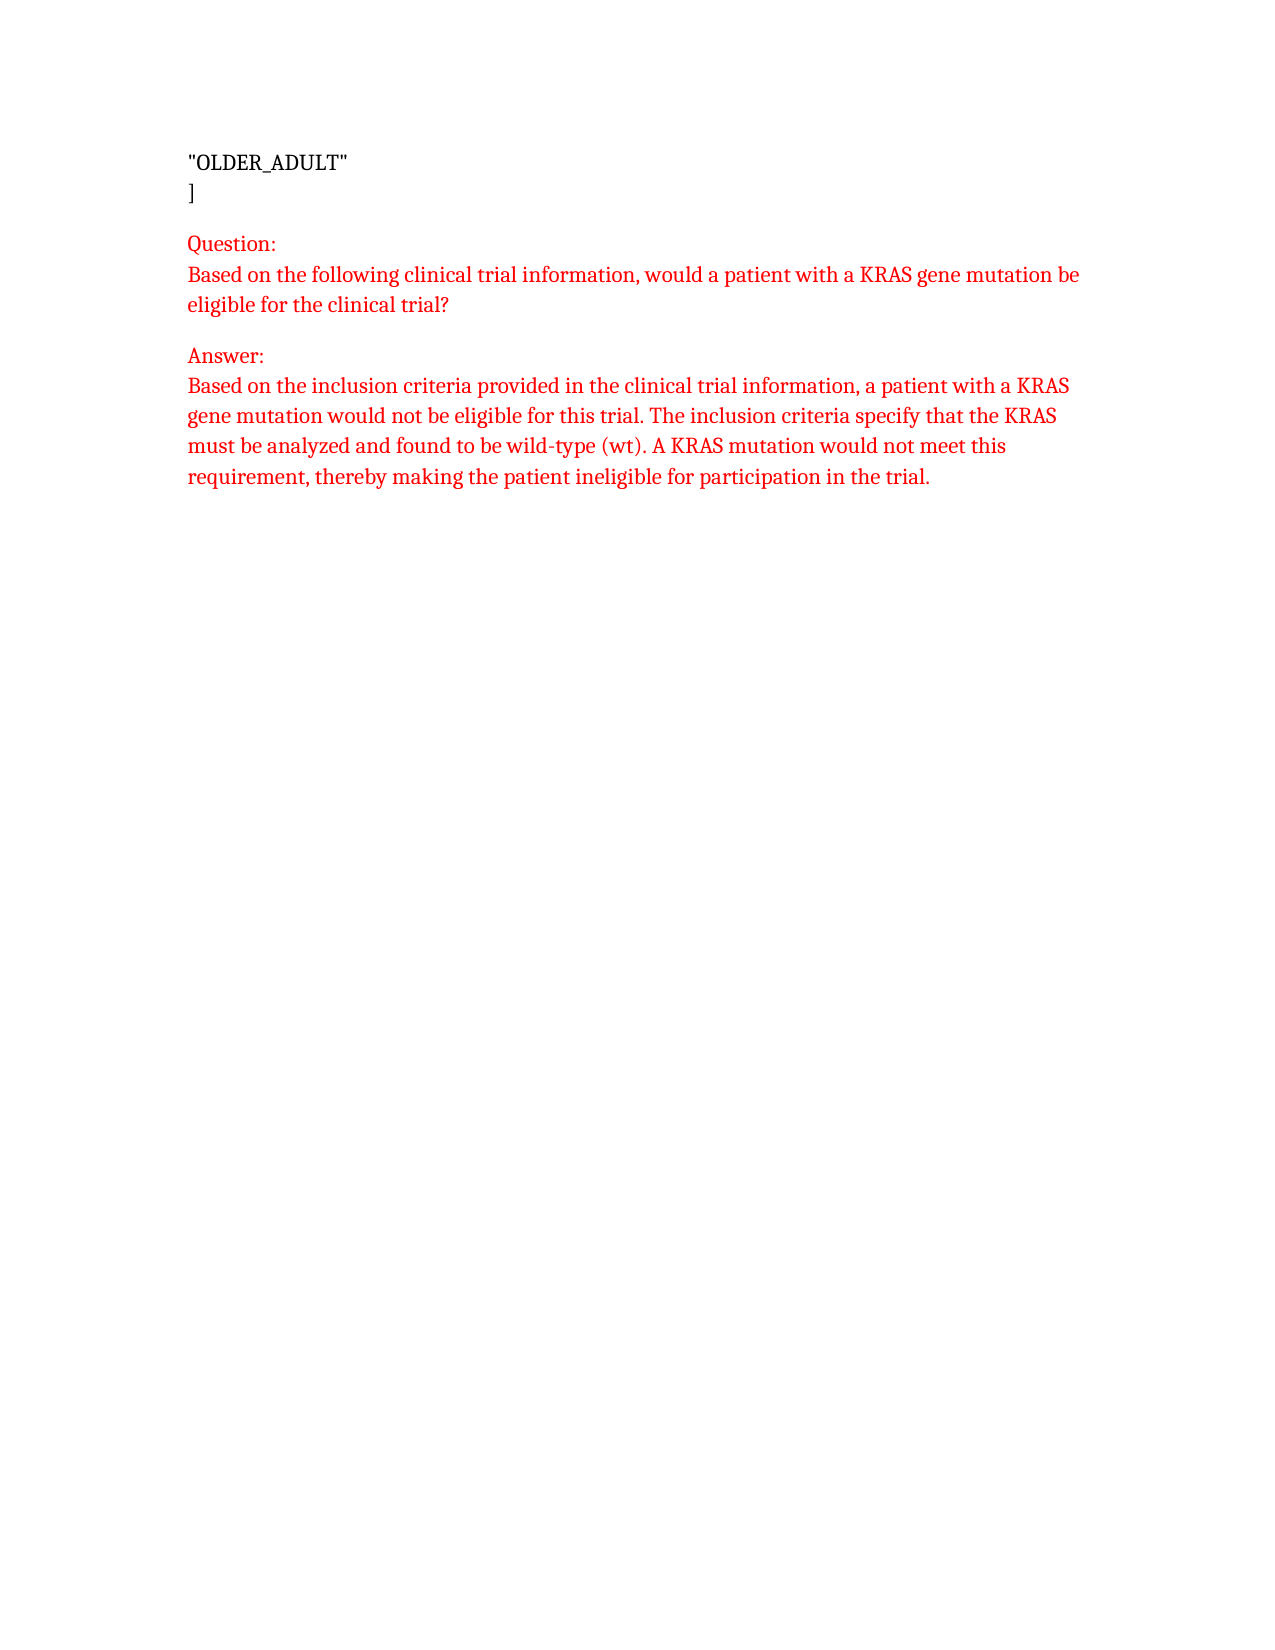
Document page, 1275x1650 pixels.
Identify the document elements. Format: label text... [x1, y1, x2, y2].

text Question: Based on the following clinical trial information, would a patient with a KRAS gene mutation be eligible for the clinical trial? [187, 231, 1087, 318]
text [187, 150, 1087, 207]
text Answer: Based on the inclusion criteria provided in the clinical trial information, a patient with a KRAS gene mutation would not be eligible for this trial. The inclusion criteria specify that the KRAS must be analyzed and found to be wild-type (wt). A KRAS mutation would not meet this requirement, thereby making the patient ineligible for participation in the trial. [187, 343, 1087, 490]
